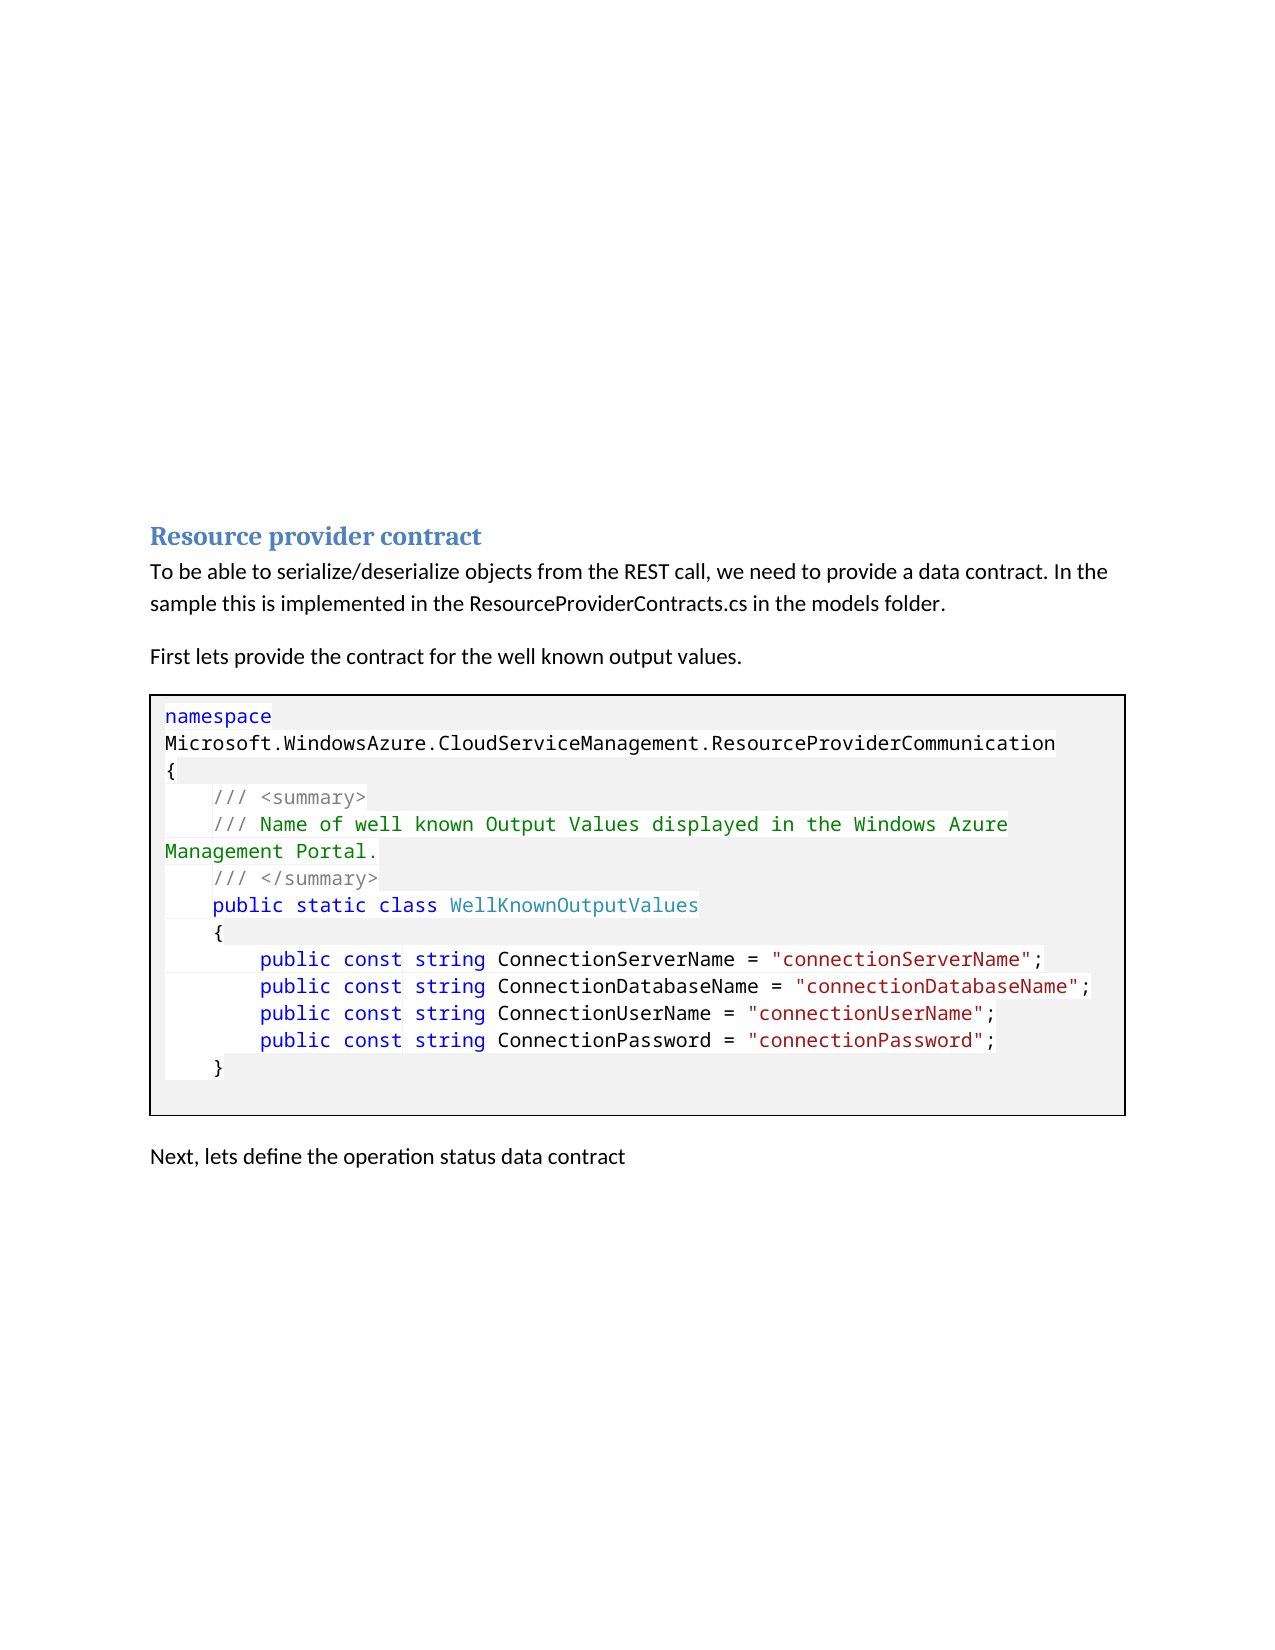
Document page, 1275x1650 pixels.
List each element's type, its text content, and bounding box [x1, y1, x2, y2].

text First lets provide the contract for the well known output values. [150, 642, 1125, 670]
subtitle Resource provider contract [150, 521, 1125, 552]
text Next, lets define the operation status data contract [150, 1142, 1125, 1170]
text To be able to serialize/deserialize objects from the REST call, we need to provide a data contract. In the sample this is implemented in the ResourceProviderContracts.cs in the models folder. [150, 557, 1125, 617]
